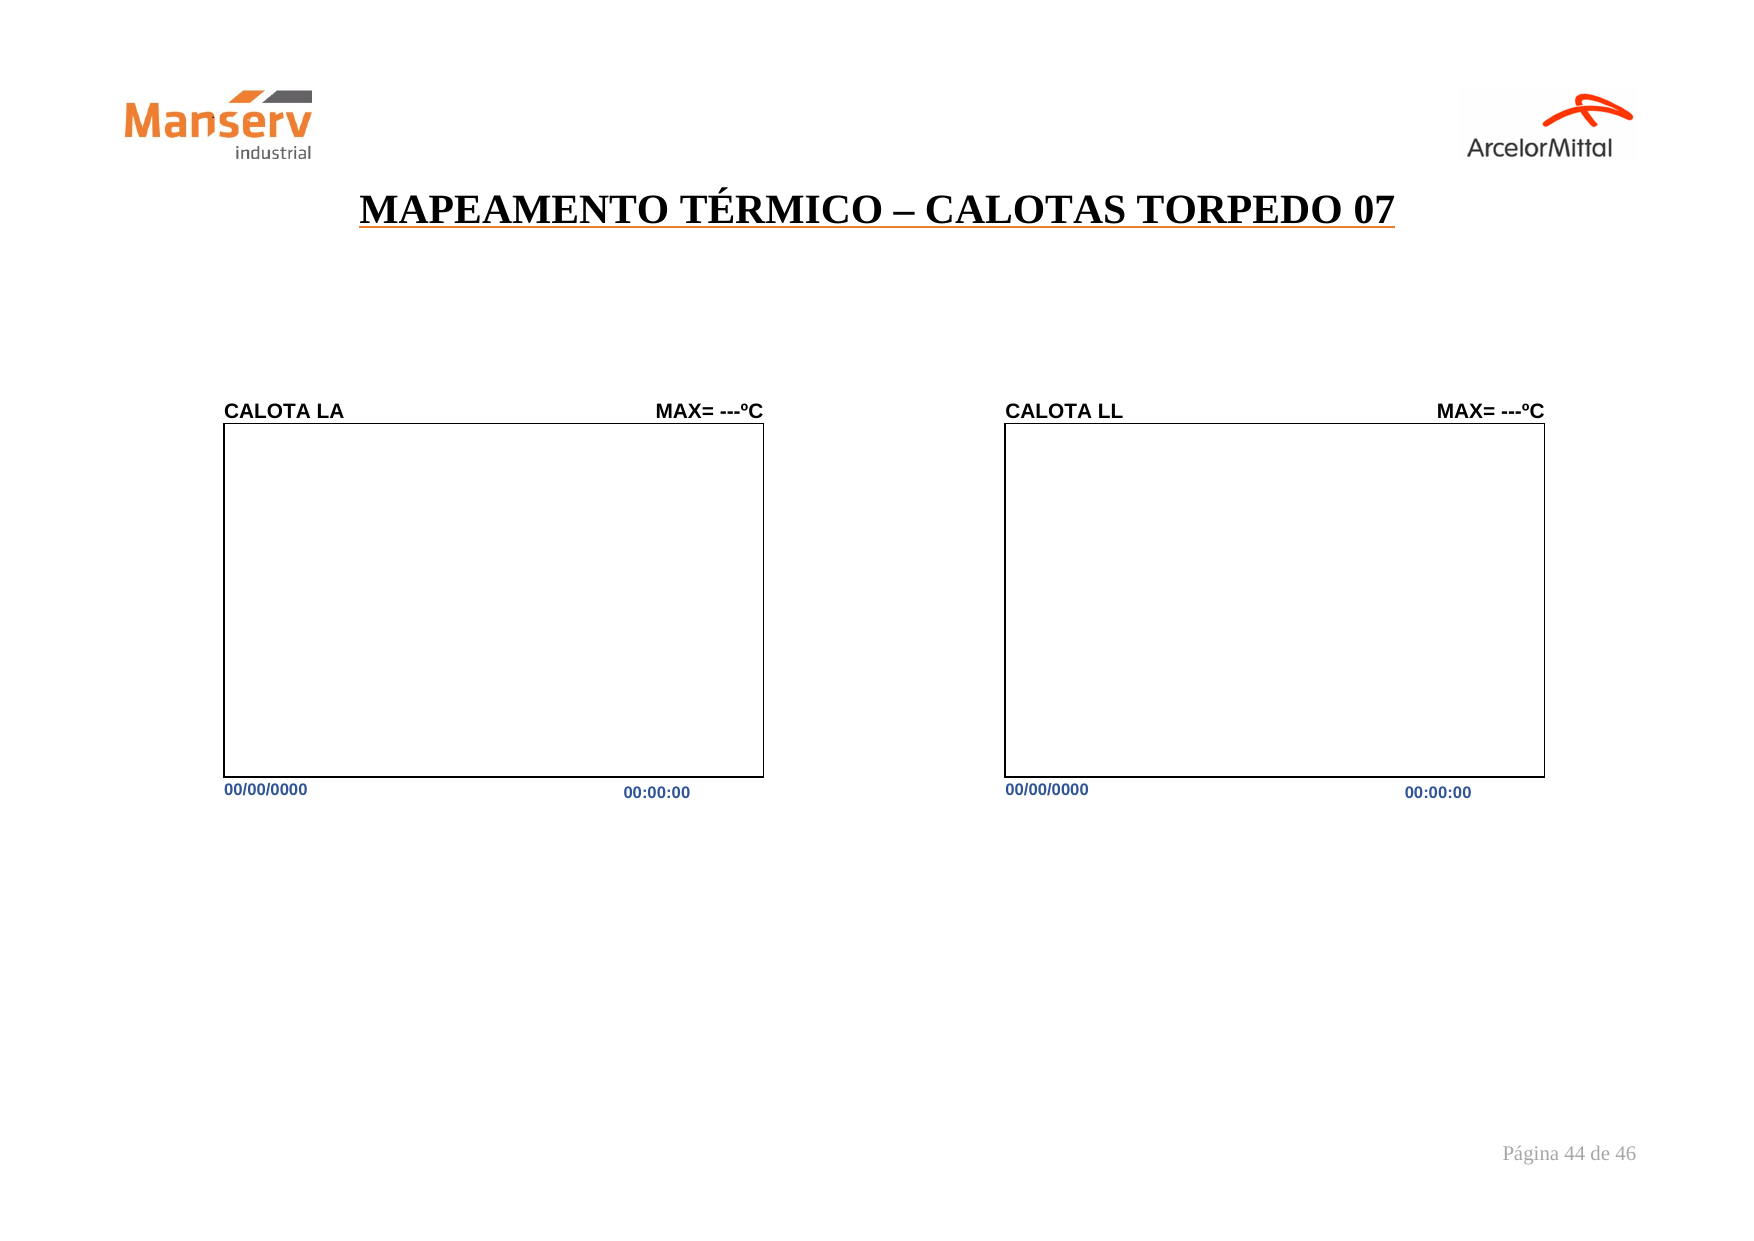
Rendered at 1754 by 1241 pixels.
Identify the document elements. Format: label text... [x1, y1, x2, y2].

text MAPEAMENTO TÉRMICO – CALOTAS TORPEDO 07 [118, 184, 1636, 232]
picture [1459, 88, 1636, 161]
picture [118, 88, 315, 161]
